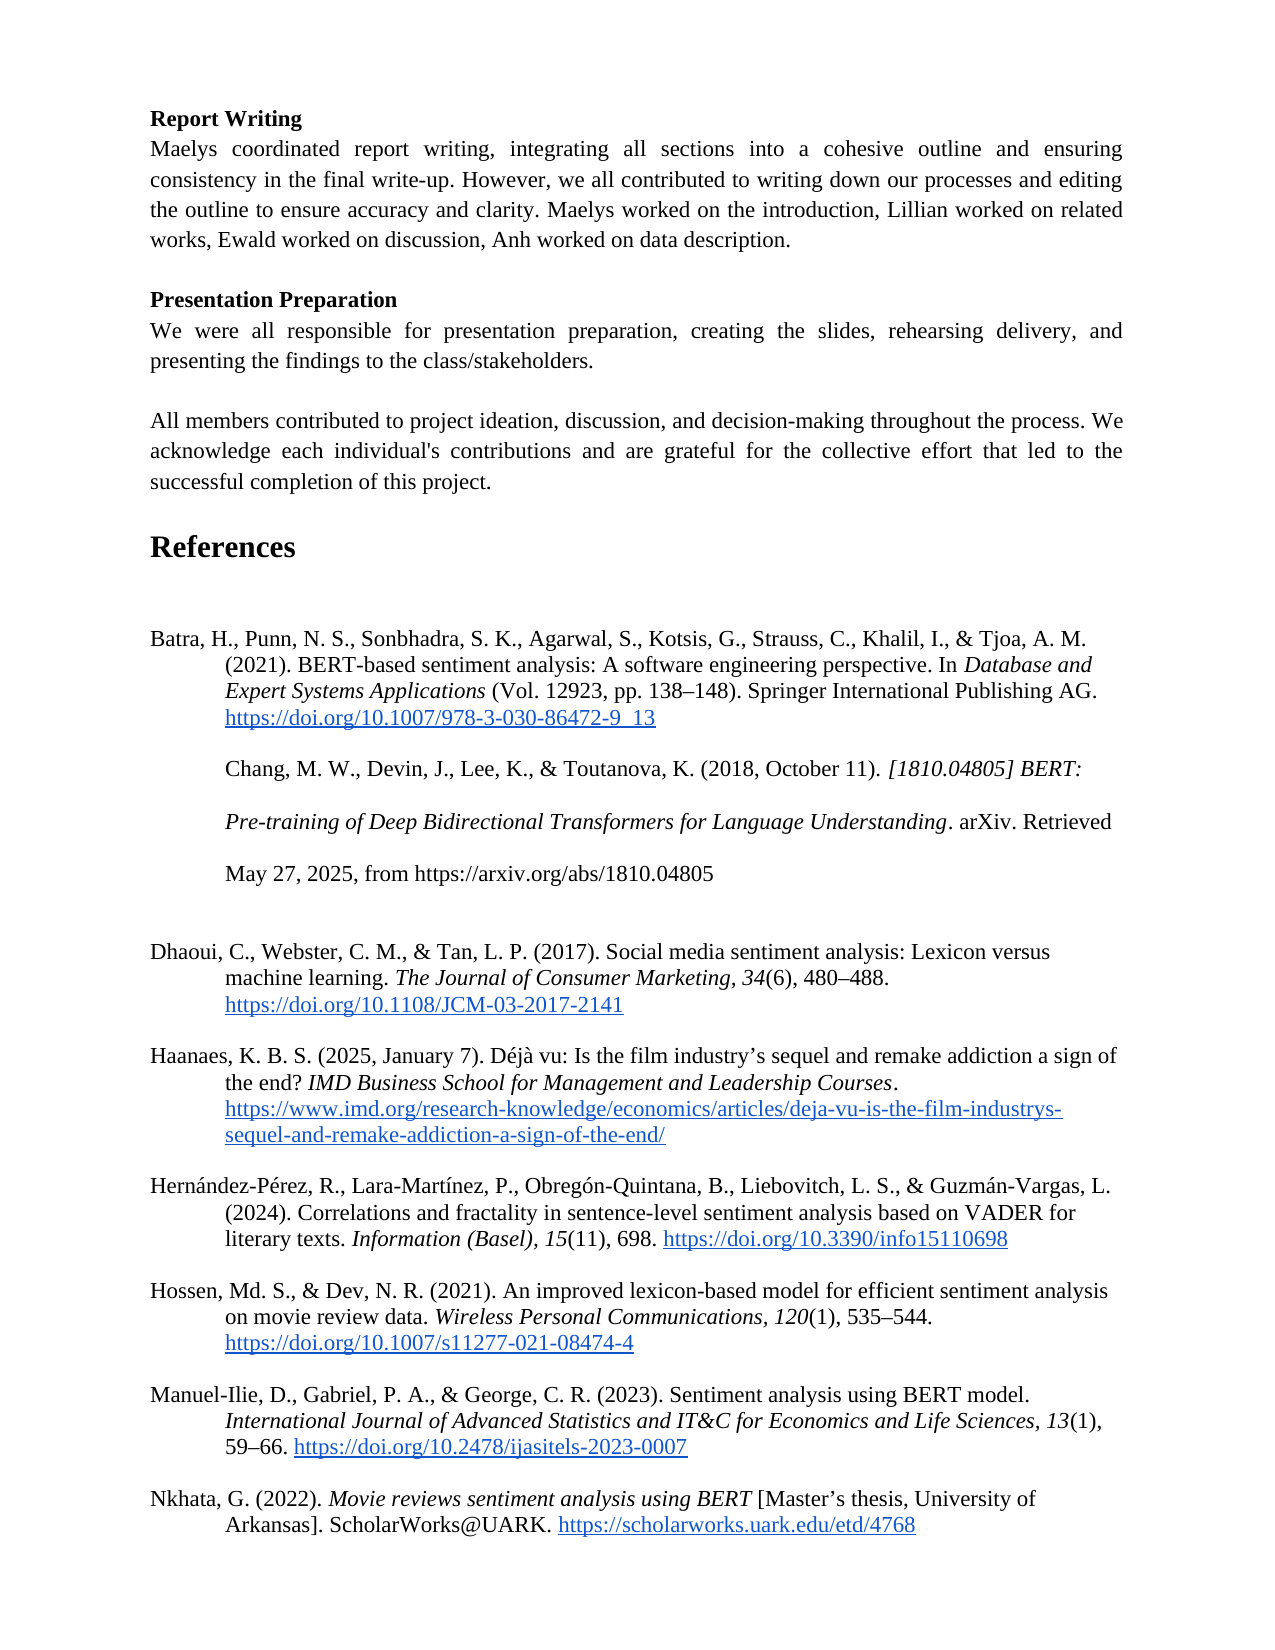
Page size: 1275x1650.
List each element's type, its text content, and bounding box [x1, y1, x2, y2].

text Presentation Preparation [150, 286, 1125, 313]
text Haanaes, K. B. S. (2025, January 7). Déjà vu: Is the film industry’s sequel and remake addiction a sign of the end? IMD Business School for Management and Leadership Courses. https://www.imd.org/research-knowledge/economics/articles/deja-vu-is-the-film-industrys-sequel-and-remake-addiction-a-sign-of-the-end/ [150, 1042, 1125, 1148]
text Manuel-Ilie, D., Gabriel, P. A., & George, C. R. (2023). Sentiment analysis using BERT model. International Journal of Advanced Statistics and IT&C for Economics and Life Sciences, 13(1), 59–66. https://doi.org/10.2478/ijasitels-2023-0007 [150, 1381, 1125, 1460]
text Hernández-Pérez, R., Lara-Martínez, P., Obregón-Quintana, B., Liebovitch, L. S., & Guzmán-Vargas, L. (2024). Correlations and fractality in sentence-level sentiment analysis based on VADER for literary texts. Information (Basel), 15(11), 698. https://doi.org/10.3390/info15110698 [150, 1173, 1125, 1252]
text Batra, H., Punn, N. S., Sonbhadra, S. K., Agarwal, S., Kotsis, G., Strauss, C., Khalil, I., & Tjoa, A. M. (2021). BERT-based sentiment analysis: A software engineering perspective. In Database and Expert Systems Applications (Vol. 12923, pp. 138–148). Springer International Publishing AG. https://doi.org/10.1007/978-3-030-86472-9_13 [150, 624, 1125, 730]
text Maelys coordinated report writing, integrating all sections into a cohesive outline and ensuring consistency in the final write-up. However, we all contributed to writing down our processes and editing the outline to ensure accuracy and clarity. Maelys worked on the introduction, Lillian worked on related works, Ewald worked on discussion, Anh worked on data description. [150, 135, 1125, 252]
text Report Writing [150, 105, 1125, 132]
text Chang, M. W., Devin, J., Lee, K., & Toutanova, K. (2018, October 11). [1810.04805] BERT: Pre-training of Deep Bidirectional Transformers for Language Understanding. arXiv. Retrieved May 27, 2025, from https://arxiv.org/abs/1810.04805 [225, 755, 1125, 887]
text Dhaoui, C., Webster, C. M., & Tan, L. P. (2017). Social media sentiment analysis: Lexicon versus machine learning. The Journal of Consumer Marketing, 34(6), 480–488. https://doi.org/10.1108/JCM-03-2017-2141 [150, 938, 1125, 1017]
text References [150, 528, 1125, 564]
text Nkhata, G. (2022). Movie reviews sentiment analysis using BERT [Master’s thesis, University of Arkansas]. ScholarWorks@UARK. https://scholarworks.uark.edu/etd/4768 [150, 1485, 1125, 1537]
text Hossen, Md. S., & Dev, N. R. (2021). An improved lexicon-based model for efficient sentiment analysis on movie review data. Wireless Personal Communications, 120(1), 535–544. https://doi.org/10.1007/s11277-021-08474-4 [150, 1277, 1125, 1356]
text We were all responsible for presentation preparation, creating the slides, rehearsing delivery, and presenting the findings to the class/stakeholders. [150, 317, 1125, 373]
text All members contributed to project ideation, discussion, and decision-making throughout the process. We acknowledge each individual's contributions and are grateful for the collective effort that led to the successful completion of this project. [150, 407, 1125, 494]
